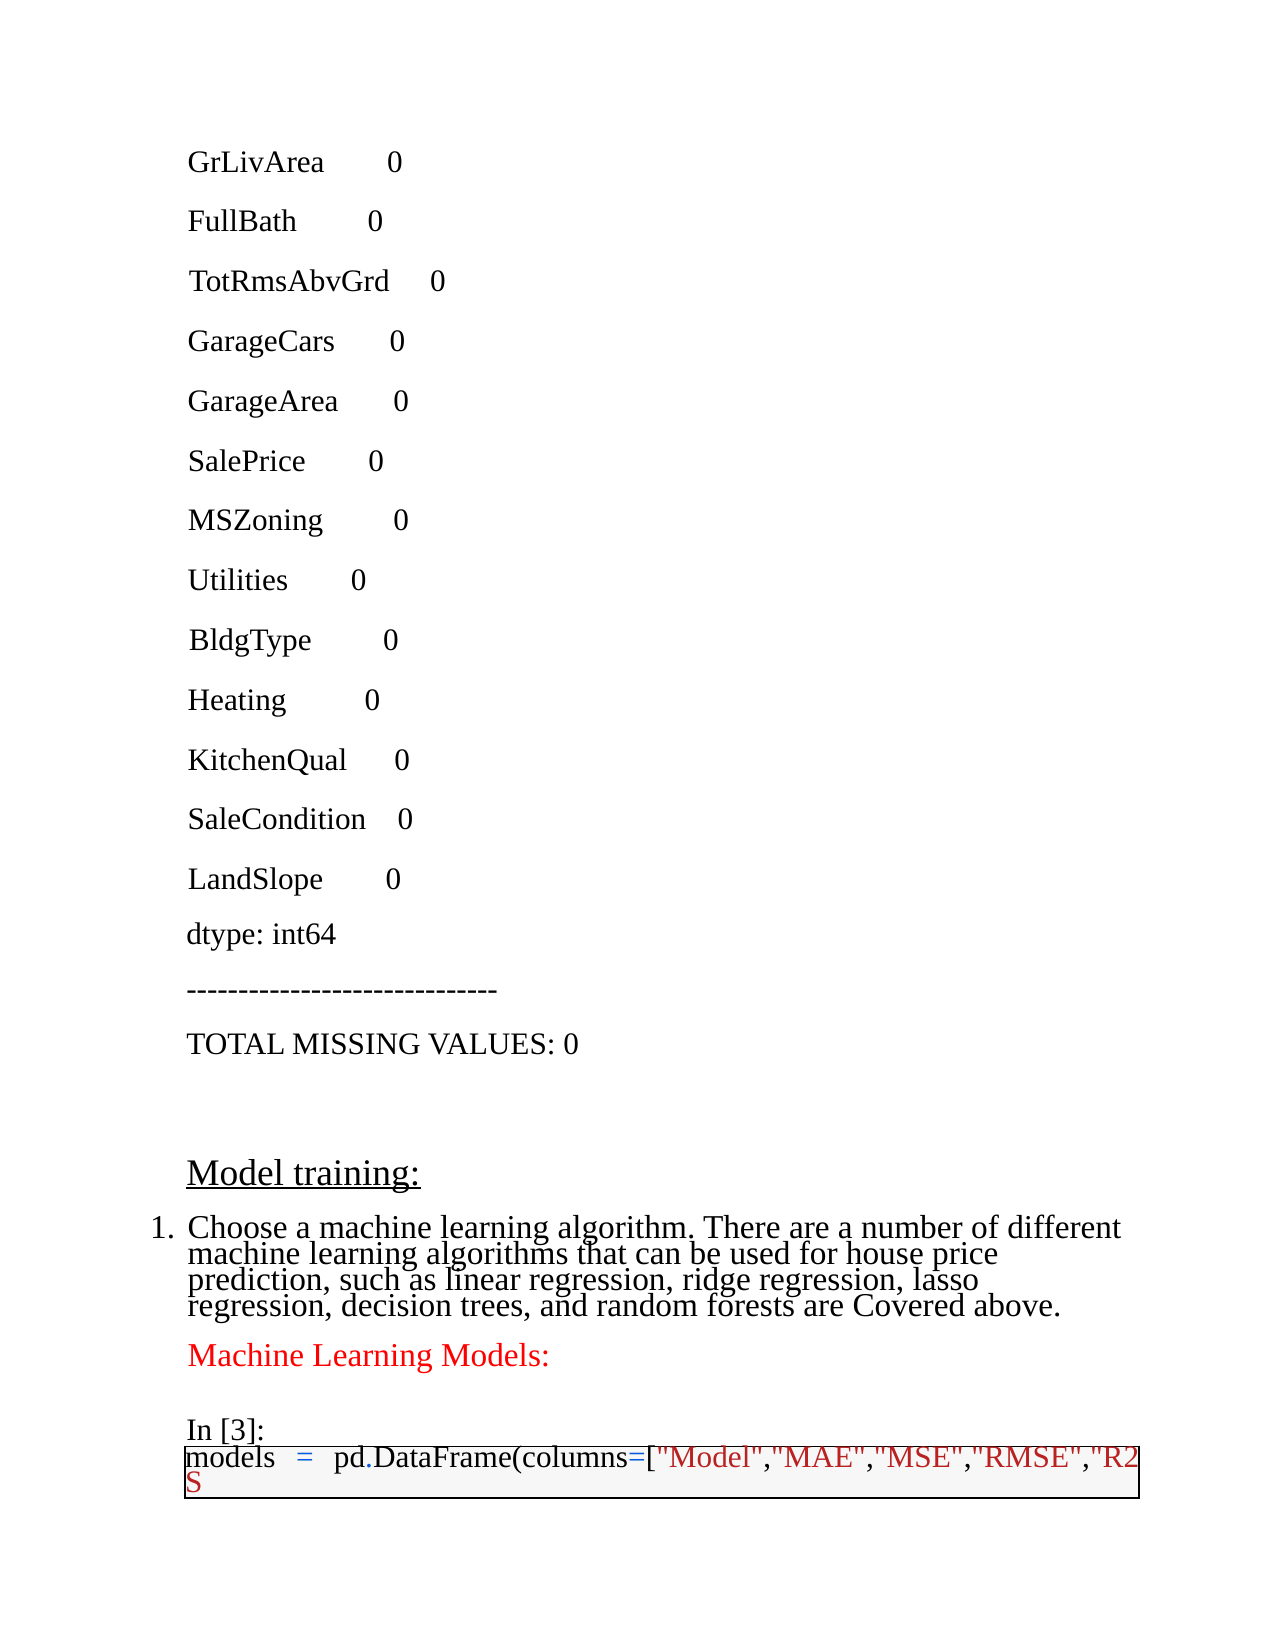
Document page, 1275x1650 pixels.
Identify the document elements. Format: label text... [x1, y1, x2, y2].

text TotRmsAbvGrd 0 [150, 269, 1125, 297]
text TOTAL MISSING VALUES: 0 [186, 1033, 1124, 1060]
text Machine Learning Models: [187, 1345, 1125, 1372]
text In [3]: [186, 1418, 1124, 1446]
text 1. Choose a machine learning algorithm. There are a number of different machine learning algorithms that can be used for house price prediction, such as linear regression, ridge regression, lasso regression, decision trees, and random forests are Covered above. [150, 1218, 1125, 1322]
text ------------------------------ [186, 978, 1124, 1005]
text dtype: int64 [186, 922, 1124, 950]
text GarageCars 0 [150, 329, 1125, 357]
text SaleCondition 0 [150, 807, 1125, 835]
text MSZoning 0 [150, 508, 1125, 536]
table_header models = pd.DataFrame(columns=["Model","MAE","MSE","RMSE","R2 S [186, 1447, 1138, 1497]
text Utilities 0 [150, 568, 1125, 596]
text LandSlope 0 [150, 867, 1125, 895]
text KitchenQual 0 [150, 748, 1125, 775]
text Heating 0 [150, 688, 1125, 716]
text GrLivArea 0 [150, 150, 1125, 178]
text GarageArea 0 [150, 389, 1125, 417]
text SalePrice 0 [150, 449, 1125, 477]
text Model training: [186, 1163, 1125, 1191]
text BldgType 0 [150, 628, 1125, 656]
text FullBath 0 [150, 209, 1125, 237]
